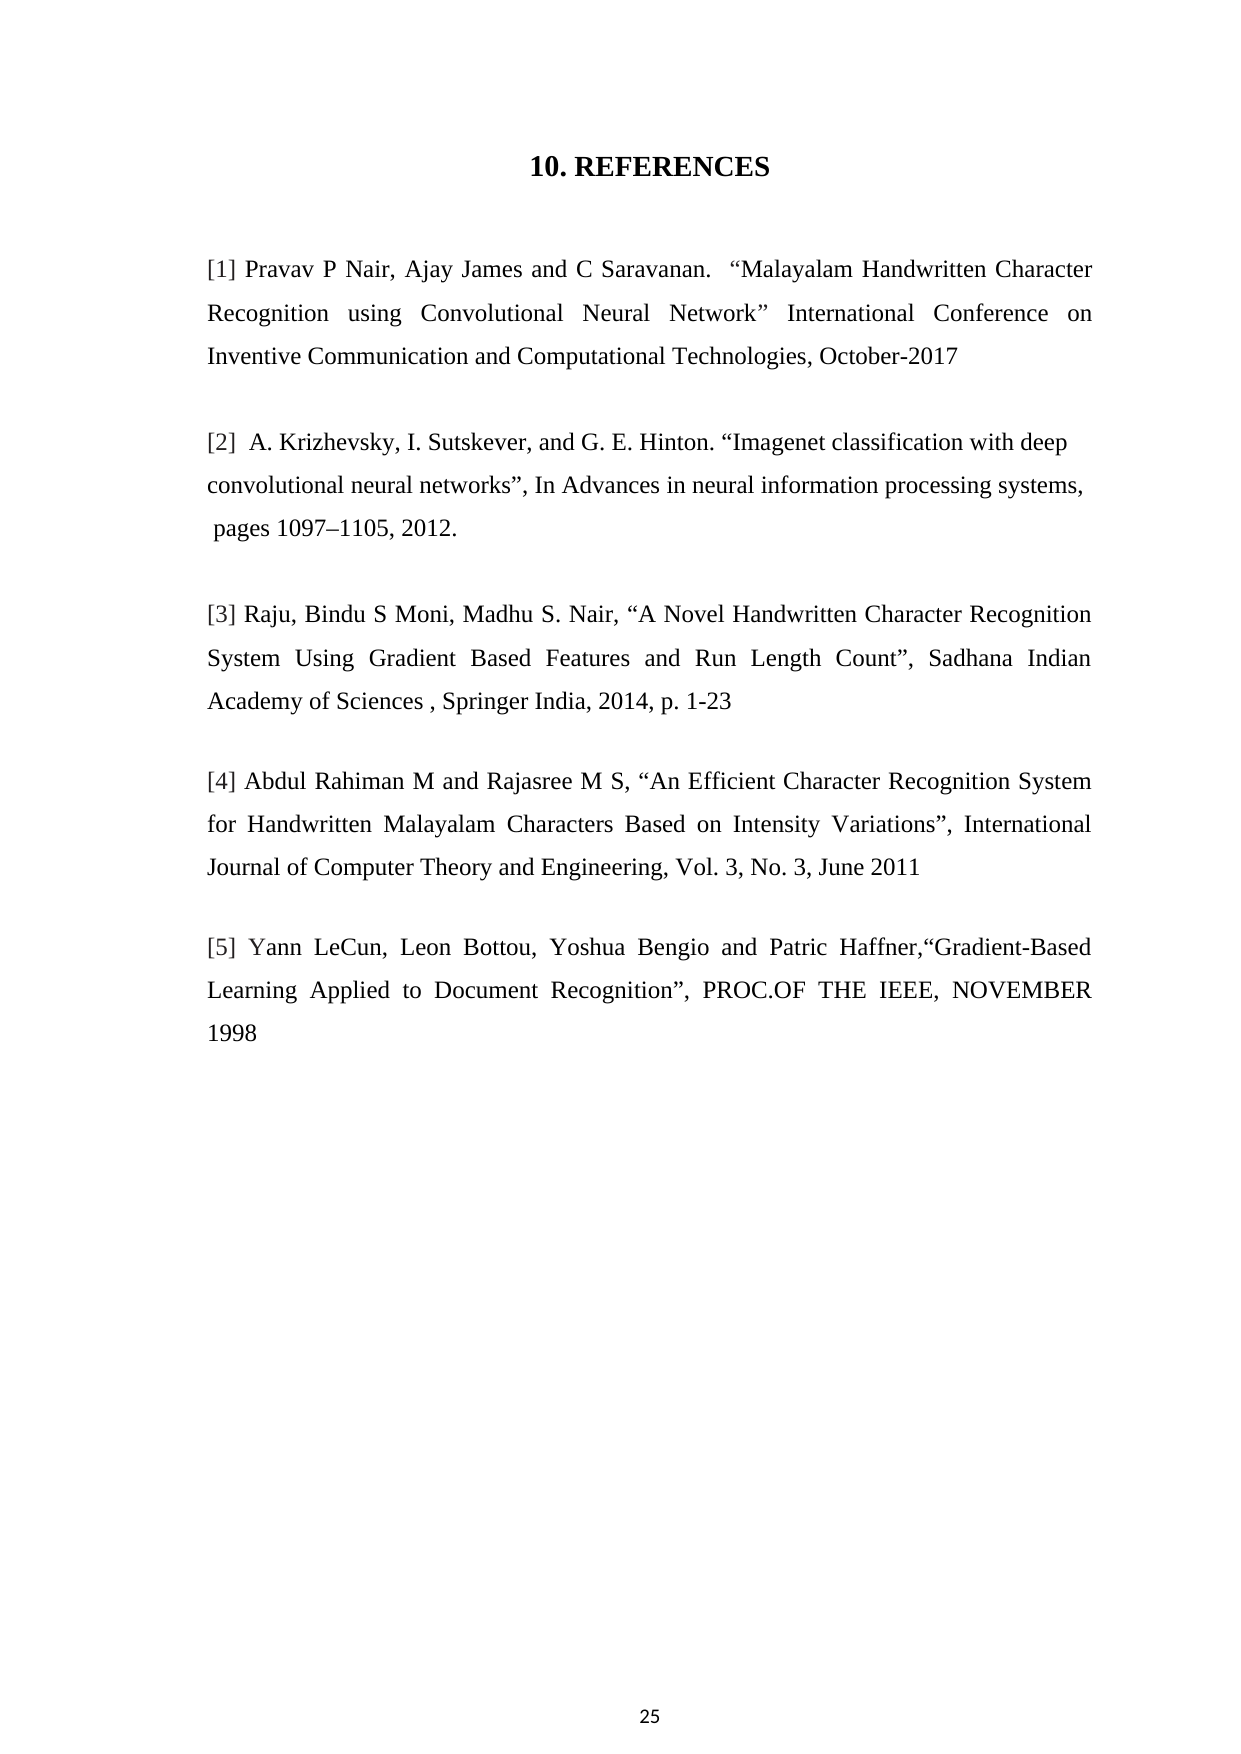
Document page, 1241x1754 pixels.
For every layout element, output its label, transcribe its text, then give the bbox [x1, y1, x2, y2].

text [5] Yann LeCun, Leon Bottou, Yoshua Bengio and Patric Haffner,“Gradient-Based Learning Applied to Document Recognition”, PROC.OF THE IEEE, NOVEMBER 1998 [207, 932, 1092, 1047]
text [1] Pravav P Nair, Ajay James and C Saravanan. “Malayalam Handwritten Character Recognition using Convolutional Neural Network” International Conference on Inventive Communication and Computational Technologies, October-2017 [207, 254, 1092, 369]
text [3] Raju, Bindu S Moni, Madhu S. Nair, “A Novel Handwritten Character Recognition System Using Gradient Based Features and Run Length Count”, Sadhana Indian Academy of Sciences , Springer India, 2014, p. 1-23 [207, 599, 1092, 714]
text pages 1097–1105, 2012. [207, 513, 1092, 542]
text [2] A. Krizhevsky, I. Sutskever, and G. E. Hinton. “Imagenet classification with deep convolutional neural networks”, In Advances in neural information processing systems, [207, 427, 1092, 499]
text 10. REFERENCES [207, 148, 1092, 182]
text [4] Abdul Rahiman M and Rajasree M S, “An Efficient Character Recognition System for Handwritten Malayalam Characters Based on Intensity Variations”, International Journal of Computer Theory and Engineering, Vol. 3, No. 3, June 2011 [207, 766, 1092, 881]
